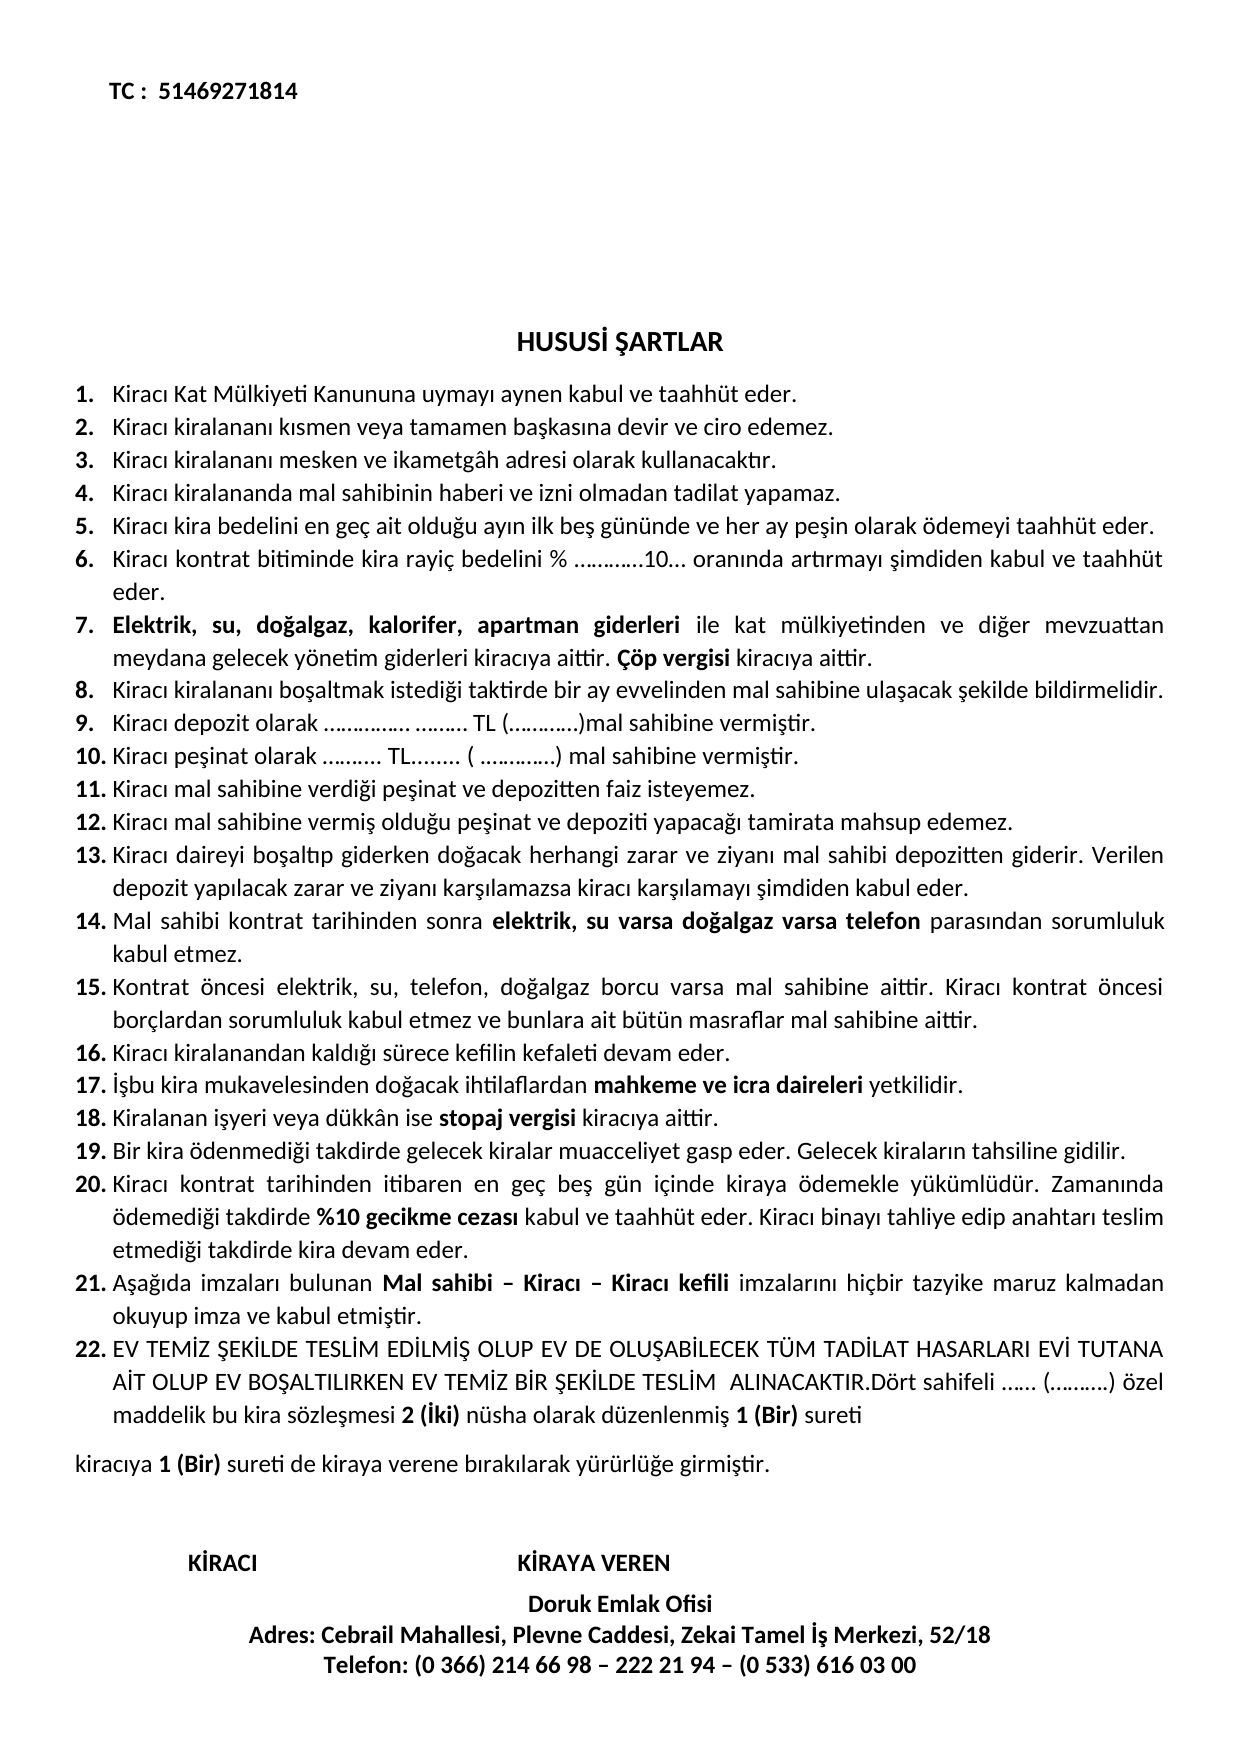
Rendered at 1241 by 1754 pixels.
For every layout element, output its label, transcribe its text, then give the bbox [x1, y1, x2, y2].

list Kiracı kiralananı boşaltmak istediği taktirde bir ay evvelinden mal sahibine ulaşacak şekilde bildirmelidir. [75, 674, 1165, 705]
list Kiracı mal sahibine vermiş olduğu peşinat ve depoziti yapacağı tamirata mahsup edemez. [75, 806, 1165, 837]
list Kiralanan işyeri veya dükkân ise stopaj vergisi kiracıya aittir. [75, 1102, 1165, 1133]
text TC : 51469271814 [75, 75, 1165, 106]
list Mal sahibi kontrat tarihinden sonra elektrik, su varsa doğalgaz varsa telefon parasından sorumluluk kabul etmez. [75, 905, 1165, 968]
list Kiracı kiralanandan kaldığı sürece kefilin kefaleti devam eder. [75, 1037, 1165, 1067]
list Kiracı kontrat bitiminde kira rayiç bedelini % …………10… oranında artırmayı şimdiden kabul ve taahhüt eder. [75, 543, 1165, 606]
list Kiracı depozit olarak …………… ……… TL (…………)mal sahibine vermiştir. [75, 707, 1165, 738]
list Kiracı daireyi boşaltıp giderken doğacak herhangi zarar ve ziyanı mal sahibi depozitten giderir. Verilen depozit yapılacak zarar ve ziyanı karşılamazsa kiracı karşılamayı şimdiden kabul eder. [75, 839, 1165, 903]
list Kiracı Kat Mülkiyeti Kanununa uymayı aynen kabul ve taahhüt eder. [75, 378, 1165, 409]
list EV TEMİZ ŞEKİLDE TESLİM EDİLMİŞ OLUP EV DE OLUŞABİLECEK TÜM TADİLAT HASARLARI EVİ TUTANA AİT OLUP EV BOŞALTILIRKEN EV TEMİZ BİR ŞEKİLDE TESLİM ALINACAKTIR.Dört sahifeli …… (……….) özel maddelik bu kira sözleşmesi 2 (İki) nüsha olarak düzenlenmiş 1 (Bir) sureti [75, 1333, 1165, 1429]
list İşbu kira mukavelesinden doğacak ihtilaflardan mahkeme ve icra daireleri yetkilidir. [75, 1069, 1165, 1100]
list Kiracı kontrat tarihinden itibaren en geç beş gün içinde kiraya ödemekle yükümlüdür. Zamanında ödemediği takdirde %10 gecikme cezası kabul ve taahhüt eder. Kiracı binayı tahliye edip anahtarı teslim etmediği takdirde kira devam eder. [75, 1168, 1165, 1265]
list Kiracı peşinat olarak …….... TL........ ( .…………) mal sahibine vermiştir. [75, 740, 1165, 771]
list Kiracı mal sahibine verdiği peşinat ve depozitten faiz isteyemez. [75, 773, 1165, 804]
list Aşağıda imzaları bulunan Mal sahibi – Kiracı – Kiracı kefili imzalarını hiçbir tazyike maruz kalmadan okuyup imza ve kabul etmiştir. [75, 1267, 1165, 1331]
list Kiracı kiralananı kısmen veya tamamen başkasına devir ve ciro edemez. [75, 411, 1165, 442]
list Kiracı kiralananı mesken ve ikametgâh adresi olarak kullanacaktır. [75, 444, 1165, 475]
list Kontrat öncesi elektrik, su, telefon, doğalgaz borcu varsa mal sahibine aittir. Kiracı kontrat öncesi borçlardan sorumluluk kabul etmez ve bunlara ait bütün masraflar mal sahibine aittir. [75, 971, 1165, 1034]
text HUSUSİ ŞARTLAR [75, 323, 1165, 359]
text kiracıya 1 (Bir) sureti de kiraya verene bırakılarak yürürlüğe girmiştir. [75, 1448, 1165, 1479]
list Bir kira ödenmediği takdirde gelecek kiralar muacceliyet gasp eder. Gelecek kiraların tahsiline gidilir. [75, 1135, 1165, 1166]
list Kiracı kira bedelini en geç ait olduğu ayın ilk beş gününde ve her ay peşin olarak ödemeyi taahhüt eder. [75, 510, 1165, 541]
list Elektrik, su, doğalgaz, kalorifer, apartman giderleri ile kat mülkiyetinden ve diğer mevzuattan meydana gelecek yönetim giderleri kiracıya aittir. Çöp vergisi kiracıya aittir. [75, 609, 1165, 672]
text KİRACI KİRAYA VEREN [75, 1547, 1165, 1578]
list Kiracı kiralananda mal sahibinin haberi ve izni olmadan tadilat yapamaz. [75, 477, 1165, 508]
